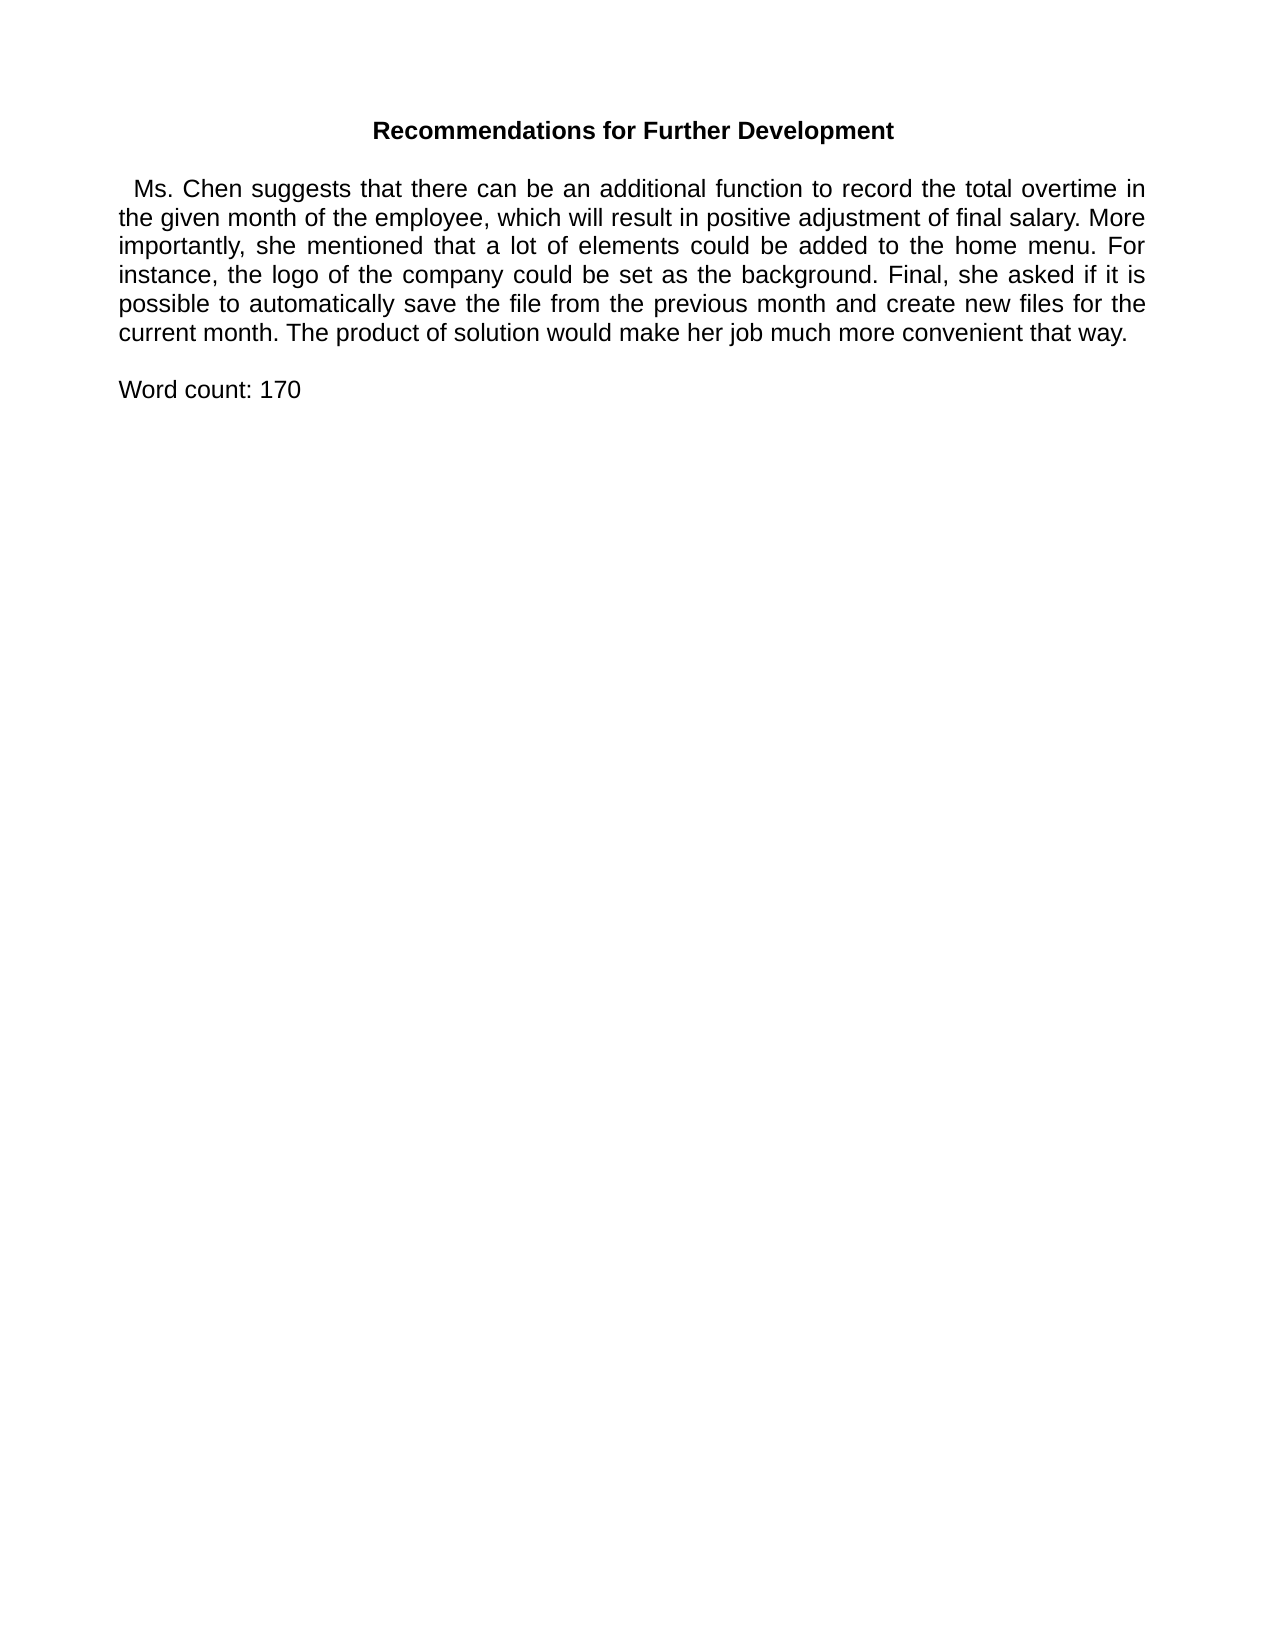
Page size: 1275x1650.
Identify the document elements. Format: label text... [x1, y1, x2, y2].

text Recommendations for Further Development [119, 116, 1148, 144]
text Ms. Chen suggests that there can be an additional function to record the total overtime in the given month of the employee, which will result in positive adjustment of final salary. More importantly, she mentioned that a lot of elements could be added to the home menu. For instance, the logo of the company could be set as the background. Final, she asked if it is possible to automatically save the file from the previous month and create new files for the current month. The product of solution would make her job much more convenient that way. [118, 174, 1148, 346]
text Word count: 170 [118, 375, 1148, 404]
